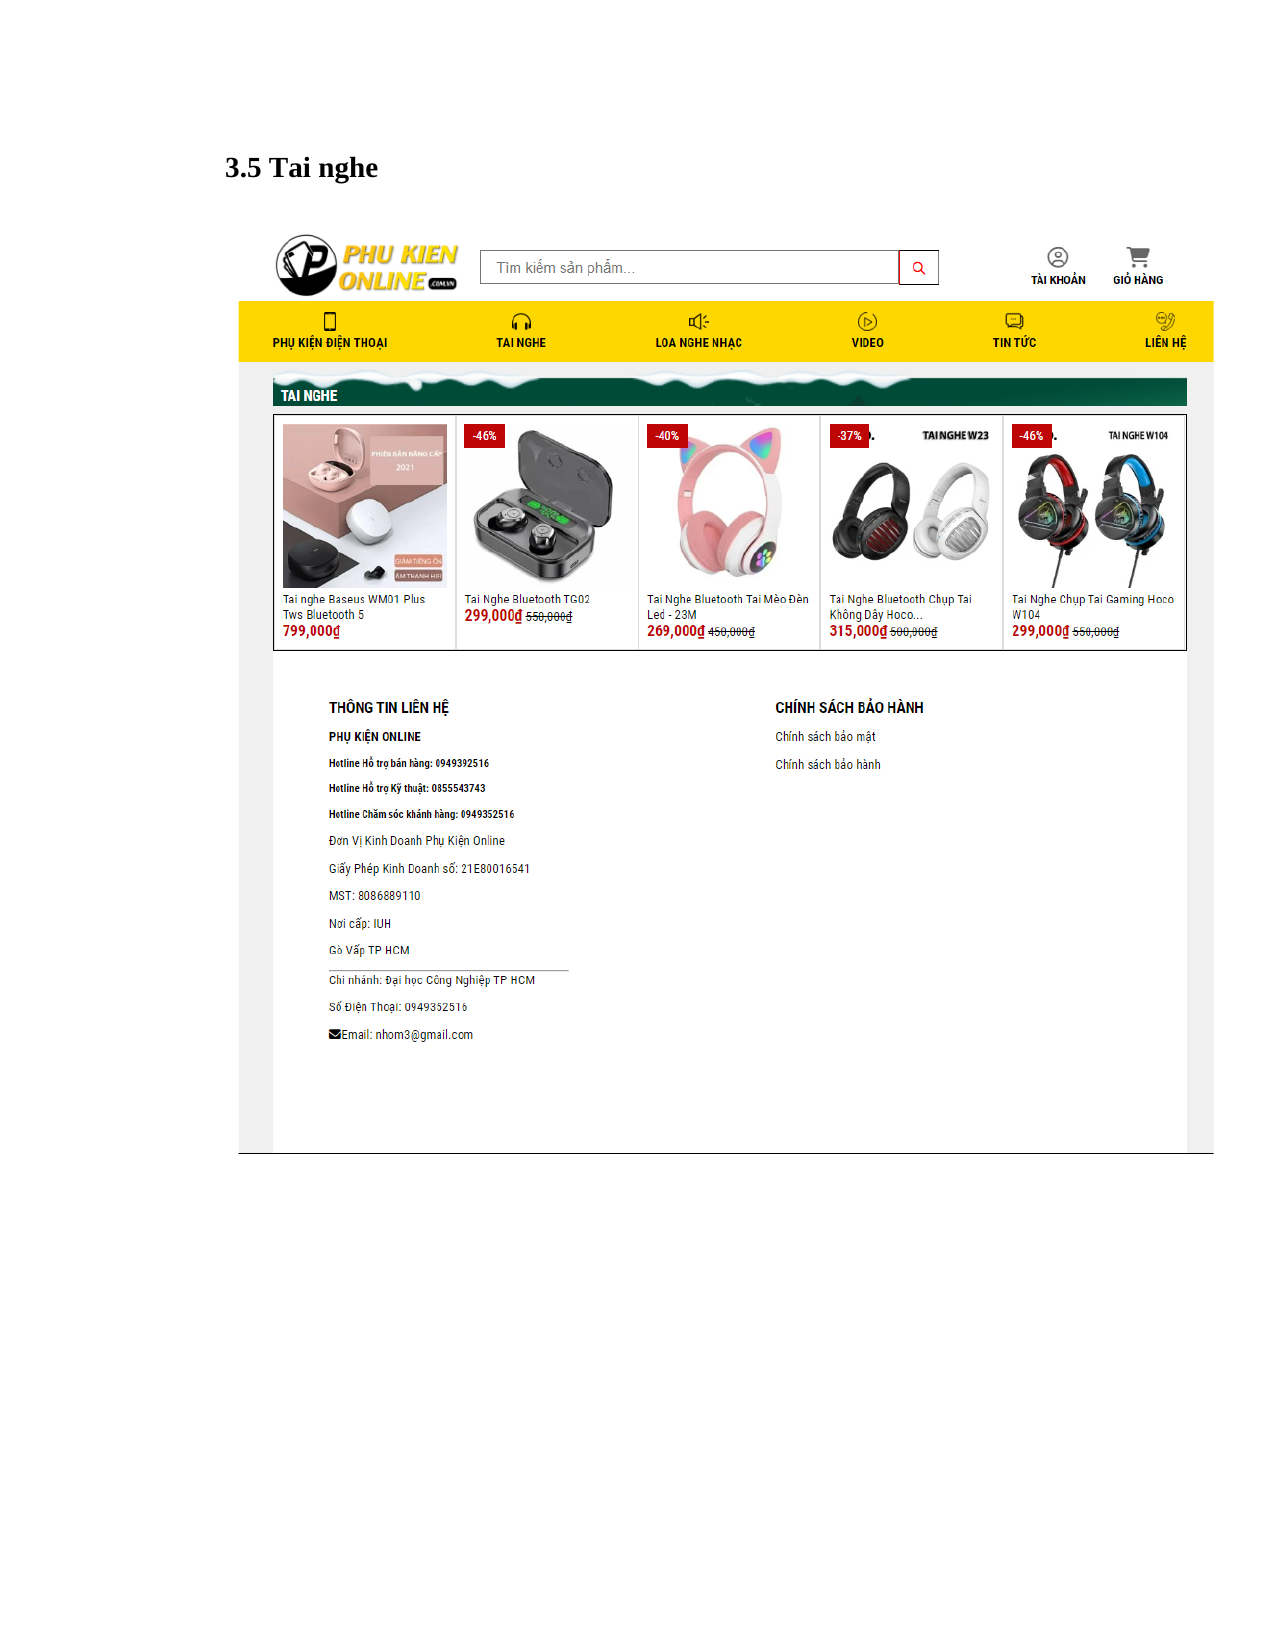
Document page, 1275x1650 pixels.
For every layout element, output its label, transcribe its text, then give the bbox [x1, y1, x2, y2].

subtitle 3.5 Tai nghe [150, 150, 1125, 183]
picture [238, 202, 1214, 1154]
